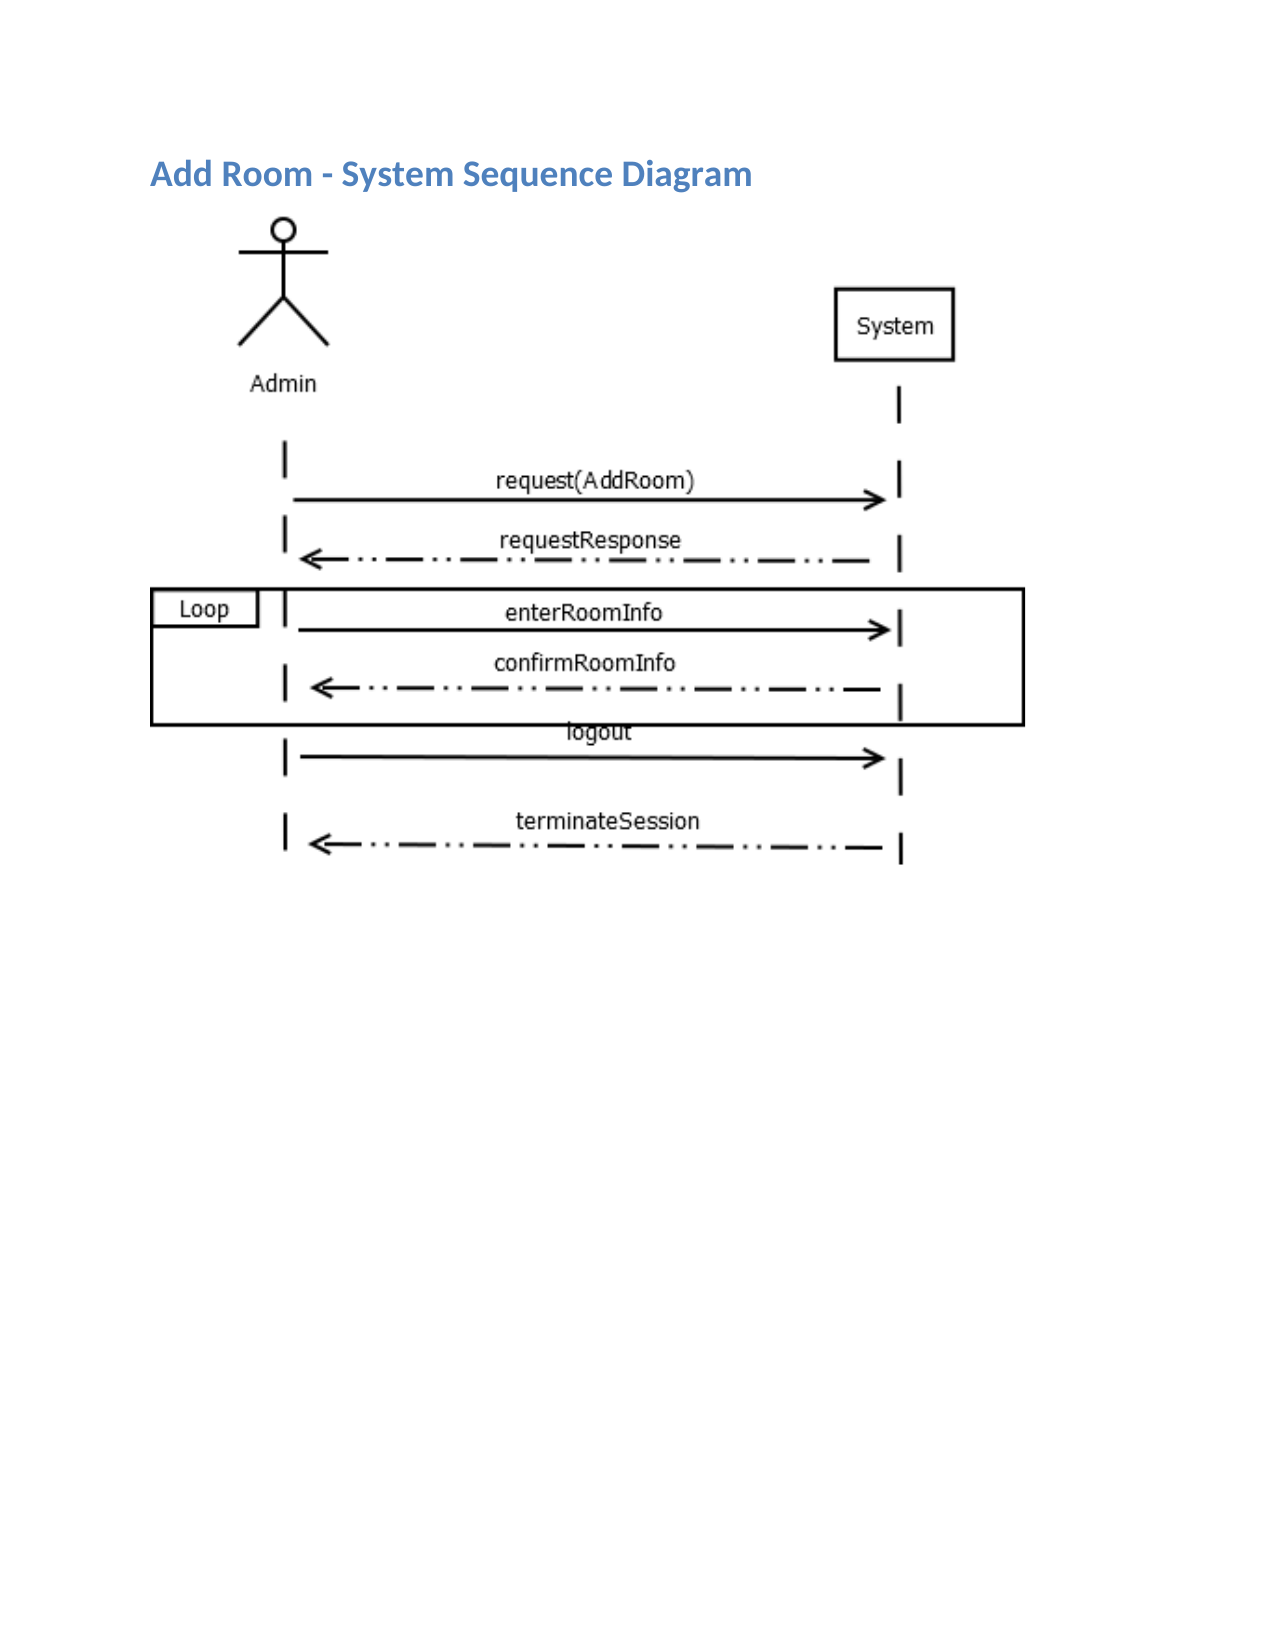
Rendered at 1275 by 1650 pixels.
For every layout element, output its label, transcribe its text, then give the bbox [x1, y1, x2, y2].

picture [150, 195, 1025, 878]
subtitle Add Room - System Sequence Diagram [150, 150, 1125, 196]
